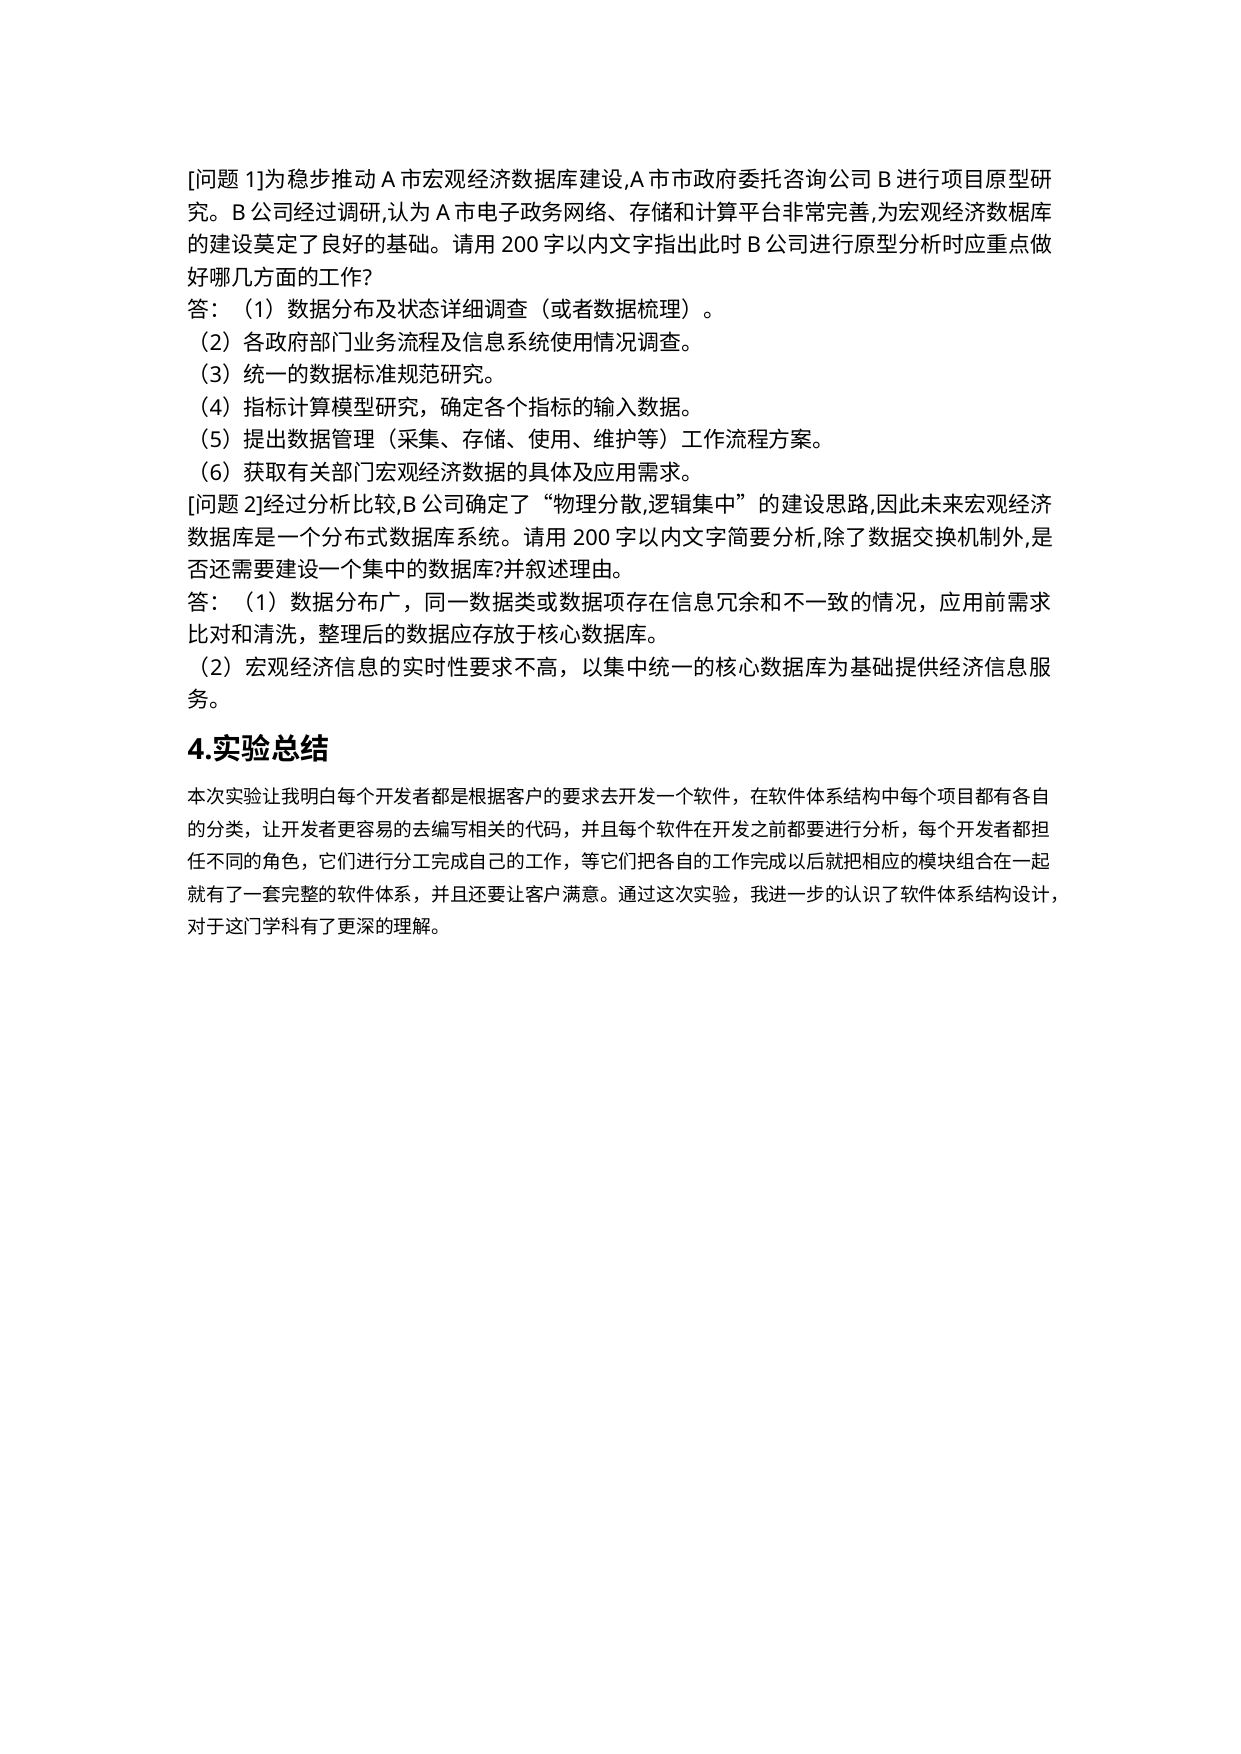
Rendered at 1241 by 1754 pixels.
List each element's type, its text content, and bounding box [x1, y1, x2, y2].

text （2）宏观经济信息的实时性要求不高，以集中统一的核心数据库为基础提供经济信息服务。 [187, 649, 1053, 714]
text 本次实验让我明白每个开发者都是根据客户的要求去开发一个软件，在软件体系结构中每个项目都有各自的分类，让开发者更容易的去编写相关的代码，并且每个软件在开发之前都要进行分析，每个开发者都担任不同的角色，它们进行分工完成自己的工作，等它们把各自的工作完成以后就把相应的模块组合在一起就有了一套完整的软件体系，并且还要让客户满意。通过这次实验，我进一步的认识了软件体系结构设计，对于这门学科有了更深的理解。 [187, 779, 1053, 942]
text [问题1]为稳步推动A市宏观经济数据库建设,A市市政府委托咨询公司B进行项目原型研究。B公司经过调研,认为A市电子政务网络、存储和计算平台非常完善,为宏观经济数椐库的建设茣定了良好的基础。请用200字以内文字指出此时B公司进行原型分析时应重点做好哪几方面的工作? [187, 162, 1053, 292]
text （5）提出数据管理（采集、存储、使用、维护等）工作流程方案。 [187, 422, 1053, 454]
text （6）获取有关部门宏观经济数据的具体及应用需求。 [187, 454, 1053, 487]
text （4）指标计算模型研究，确定各个指标的输入数据。 [187, 389, 1053, 422]
text （2）各政府部门业务流程及信息系统使用情况调查。 [187, 324, 1053, 357]
text （3）统一的数据标准规范研究。 [187, 357, 1053, 389]
text 答：（1）数据分布及状态详细调查（或者数据梳理）。 [187, 292, 1053, 324]
text [问题2]经过分析比较,B公司确定了“物理分散,逻辑集中”的建设思路,因此未来宏观经济数据库是一个分布式数据库系统。请用200字以内文字简要分析,除了数据交换机制外,是否还需要建设一个集中的数据库?并叙述理由。 [187, 487, 1053, 584]
text 4.实验总结 [187, 714, 1053, 779]
text 答：（1）数据分布广，同一数据类或数据项存在信息冗余和不一致的情况，应用前需求比对和清洗，整理后的数据应存放于核心数据库。 [187, 584, 1053, 649]
